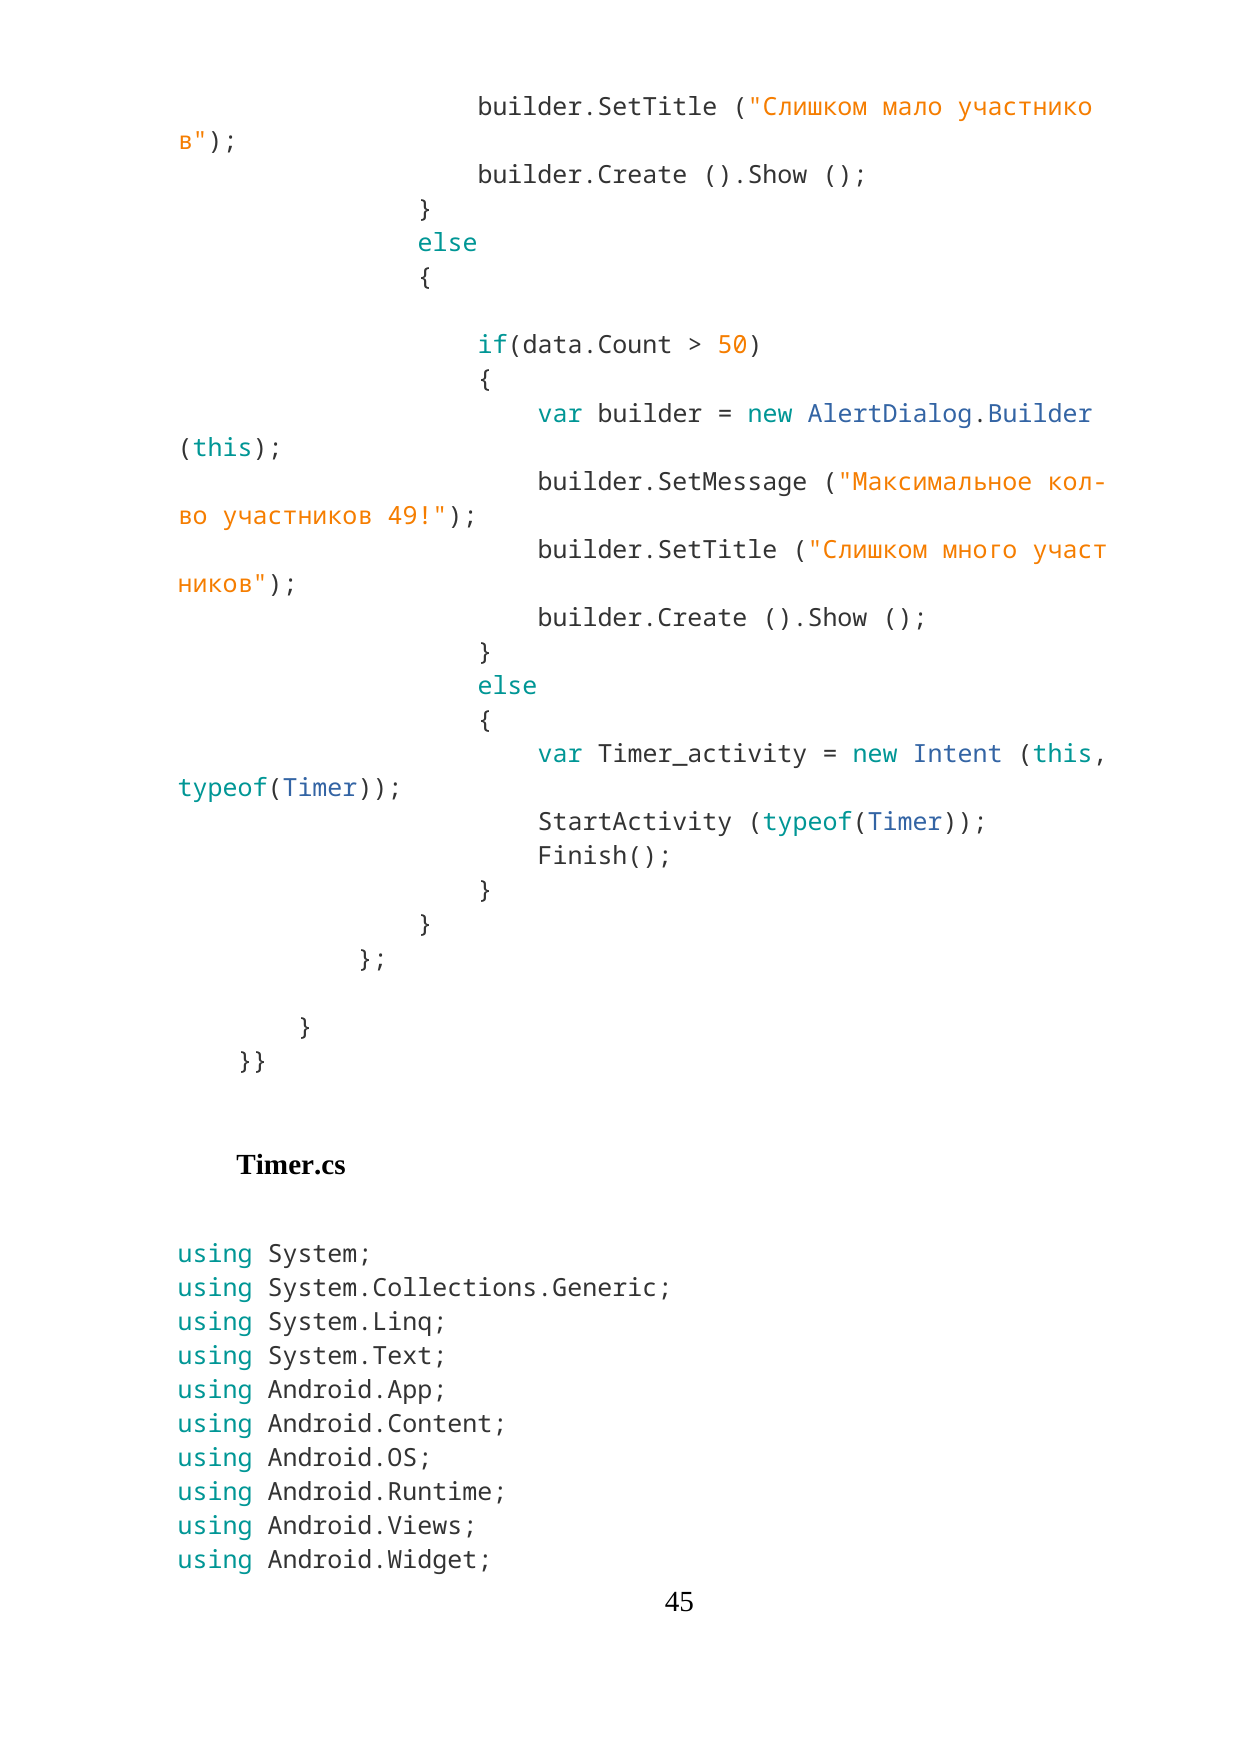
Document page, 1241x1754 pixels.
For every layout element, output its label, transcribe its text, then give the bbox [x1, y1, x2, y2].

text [177, 1235, 1122, 1576]
subtitle Timer.cs [177, 1147, 1122, 1181]
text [177, 89, 1122, 1110]
